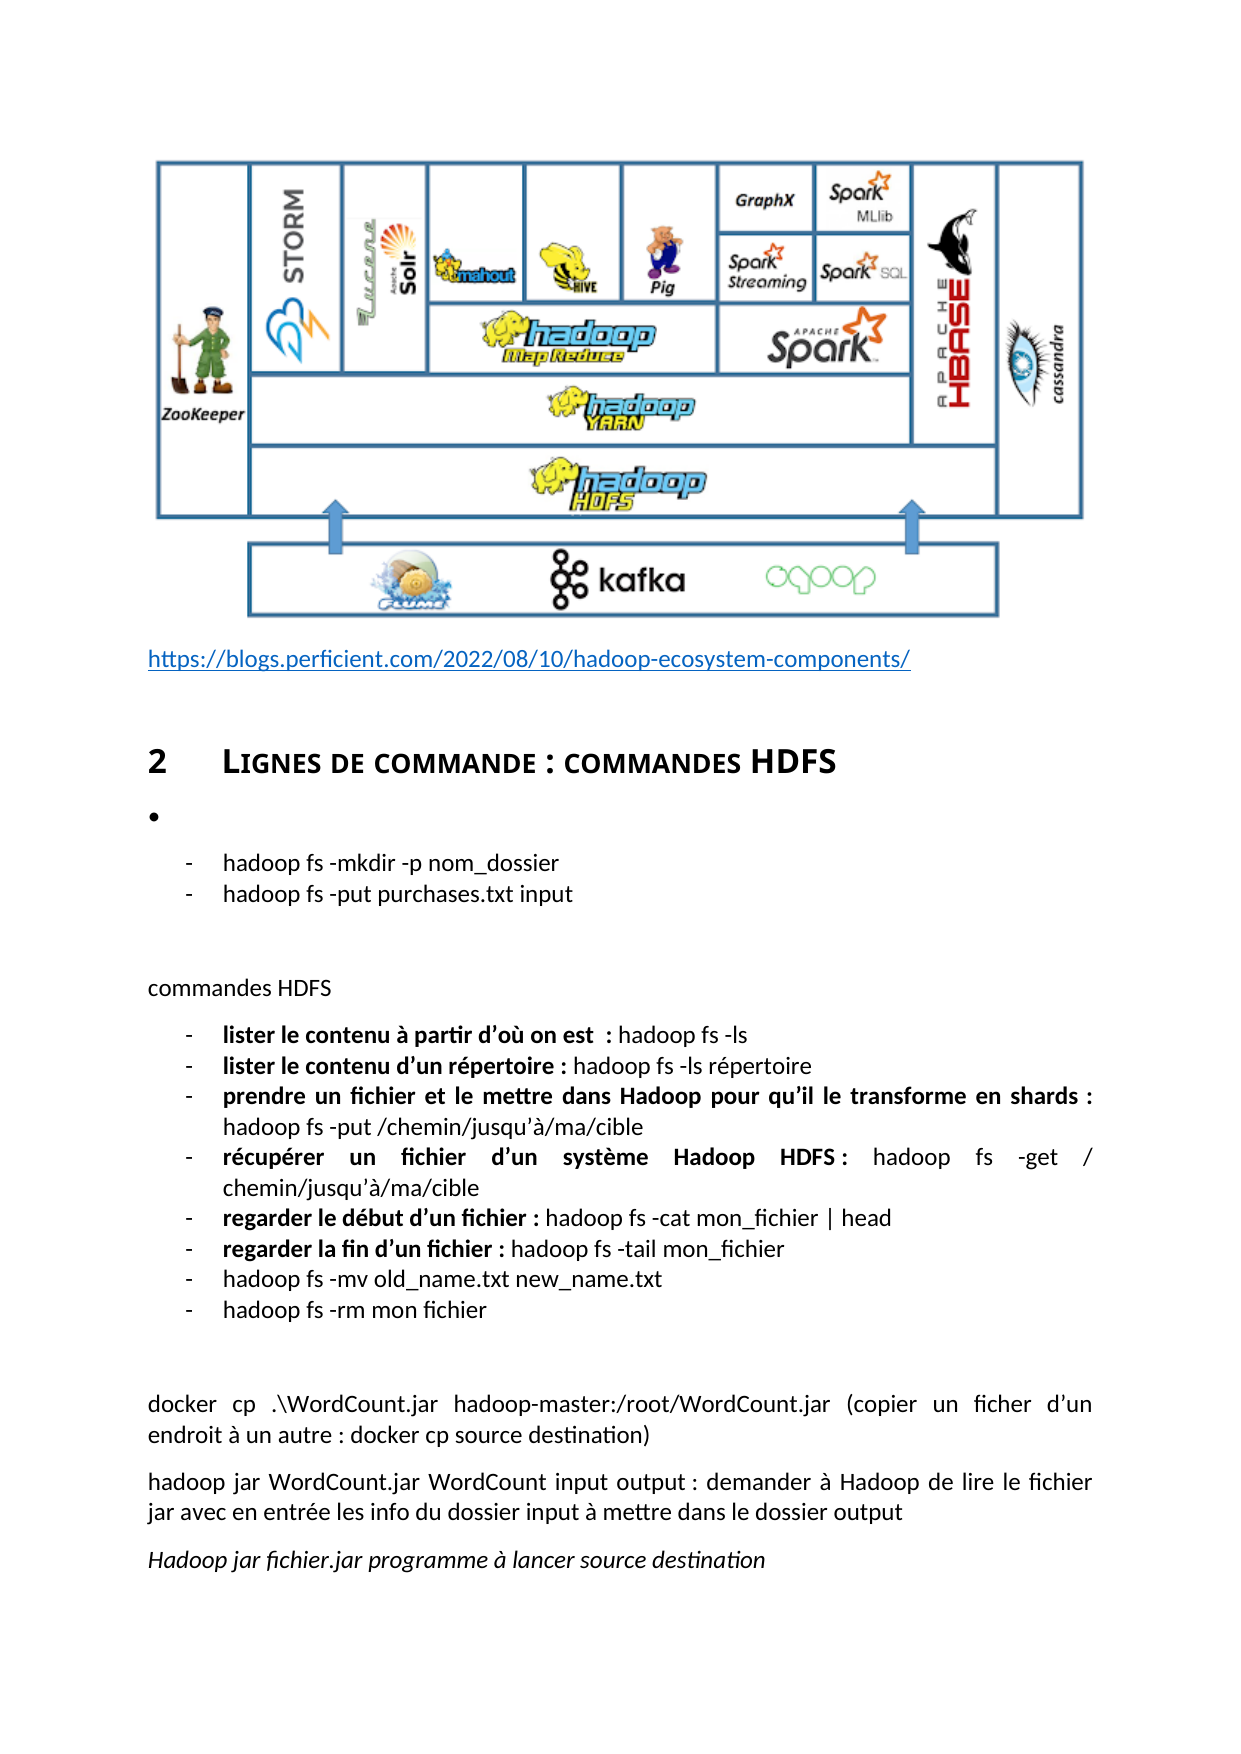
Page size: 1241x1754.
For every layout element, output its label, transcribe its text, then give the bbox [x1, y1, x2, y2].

text commandes HDFS [148, 972, 1093, 1003]
text • [148, 800, 1093, 831]
text docker cp .\WordCount.jar hadoop-master:/root/WordCount.jar (copier un ficher d’un endroit à un autre : docker cp source destination) [148, 1388, 1093, 1449]
text Hadoop jar fichier.jar programme à lancer source destination [148, 1544, 1093, 1574]
list hadoop fs -mkdir -p nom_dossier [185, 847, 1093, 878]
subtitle Lignes de commande : commandes HDFS [148, 738, 1093, 783]
list regarder la fin d’un fichier : hadoop fs -tail mon_fichier [185, 1233, 1093, 1263]
picture [147, 147, 1093, 627]
list lister le contenu d’un répertoire : hadoop fs -ls répertoire [185, 1050, 1093, 1080]
list regarder le début d’un fichier : hadoop fs -cat mon_fichier | head [185, 1202, 1093, 1233]
list récupérer un fichier d’un système Hadoop HDFS : hadoop fs -get / chemin/jusqu’à/ma/cible [185, 1141, 1093, 1202]
text https://blogs.perficient.com/2022/08/10/hadoop-ecosystem-components/ [148, 643, 1093, 674]
list prendre un fichier et le mettre dans Hadoop pour qu’il le transforme en shards : hadoop fs -put /chemin/jusqu’à/ma/cible [185, 1080, 1093, 1141]
list lister le contenu à partir d’où on est : hadoop fs -ls [185, 1019, 1093, 1050]
text hadoop jar WordCount.jar WordCount input output : demander à Hadoop de lire le fichier jar avec en entrée les info du dossier input à mettre dans le dossier output [148, 1466, 1093, 1527]
list hadoop fs -mv old_name.txt new_name.txt [185, 1263, 1093, 1294]
list hadoop fs -rm mon fichier [185, 1294, 1093, 1324]
list hadoop fs -put purchases.txt input [185, 878, 1093, 908]
